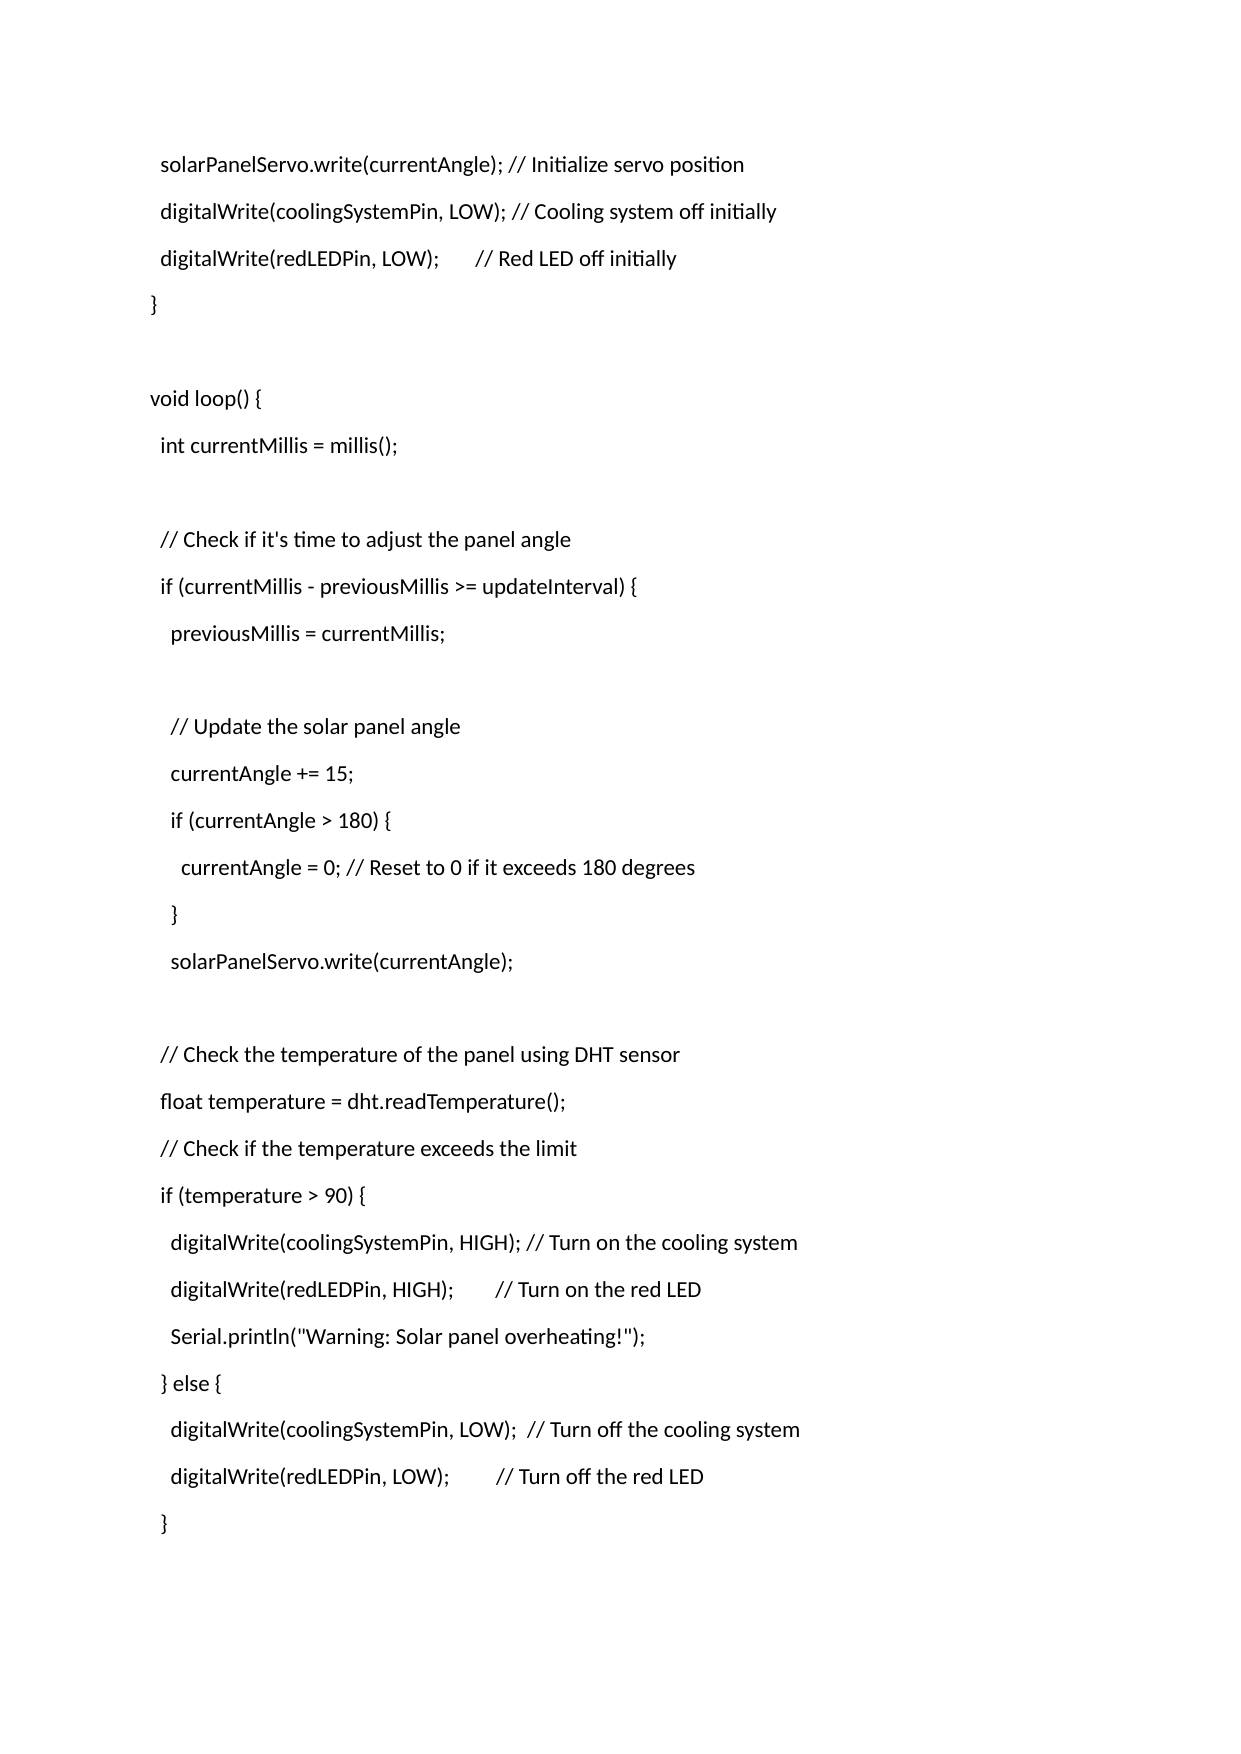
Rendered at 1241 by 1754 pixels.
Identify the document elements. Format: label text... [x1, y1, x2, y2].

text digitalWrite(coolingSystemPin, LOW); // Turn off the cooling system [150, 1416, 1090, 1444]
text } [150, 900, 1090, 928]
text if (temperature > 90) { [150, 1181, 1090, 1209]
text digitalWrite(coolingSystemPin, HIGH); // Turn on the cooling system [150, 1228, 1090, 1256]
text if (currentMillis - previousMillis >= updateInterval) { [150, 572, 1090, 600]
text digitalWrite(redLEDPin, HIGH); // Turn on the red LED [150, 1275, 1090, 1303]
text previousMillis = currentMillis; [150, 619, 1090, 647]
text // Check if the temperature exceeds the limit [150, 1134, 1090, 1162]
text // Check if it's time to adjust the panel angle [150, 525, 1090, 553]
text solarPanelServo.write(currentAngle); // Initialize servo position [150, 150, 1090, 178]
text digitalWrite(redLEDPin, LOW); // Red LED off initially [150, 244, 1090, 272]
text } [150, 1509, 1090, 1537]
text digitalWrite(coolingSystemPin, LOW); // Cooling system off initially [150, 197, 1090, 225]
text currentAngle = 0; // Reset to 0 if it exceeds 180 degrees [150, 853, 1090, 881]
text } [150, 291, 1090, 319]
text } else { [150, 1369, 1090, 1397]
text digitalWrite(redLEDPin, LOW); // Turn off the red LED [150, 1462, 1090, 1491]
text float temperature = dht.readTemperature(); [150, 1087, 1090, 1116]
text currentAngle += 15; [150, 759, 1090, 787]
text solarPanelServo.write(currentAngle); [150, 947, 1090, 975]
text void loop() { [150, 384, 1090, 412]
text int currentMillis = millis(); [150, 431, 1090, 459]
text // Check the temperature of the panel using DHT sensor [150, 1041, 1090, 1069]
text Serial.println("Warning: Solar panel overheating!"); [150, 1322, 1090, 1350]
text if (currentAngle > 180) { [150, 806, 1090, 834]
text // Update the solar panel angle [150, 712, 1090, 741]
